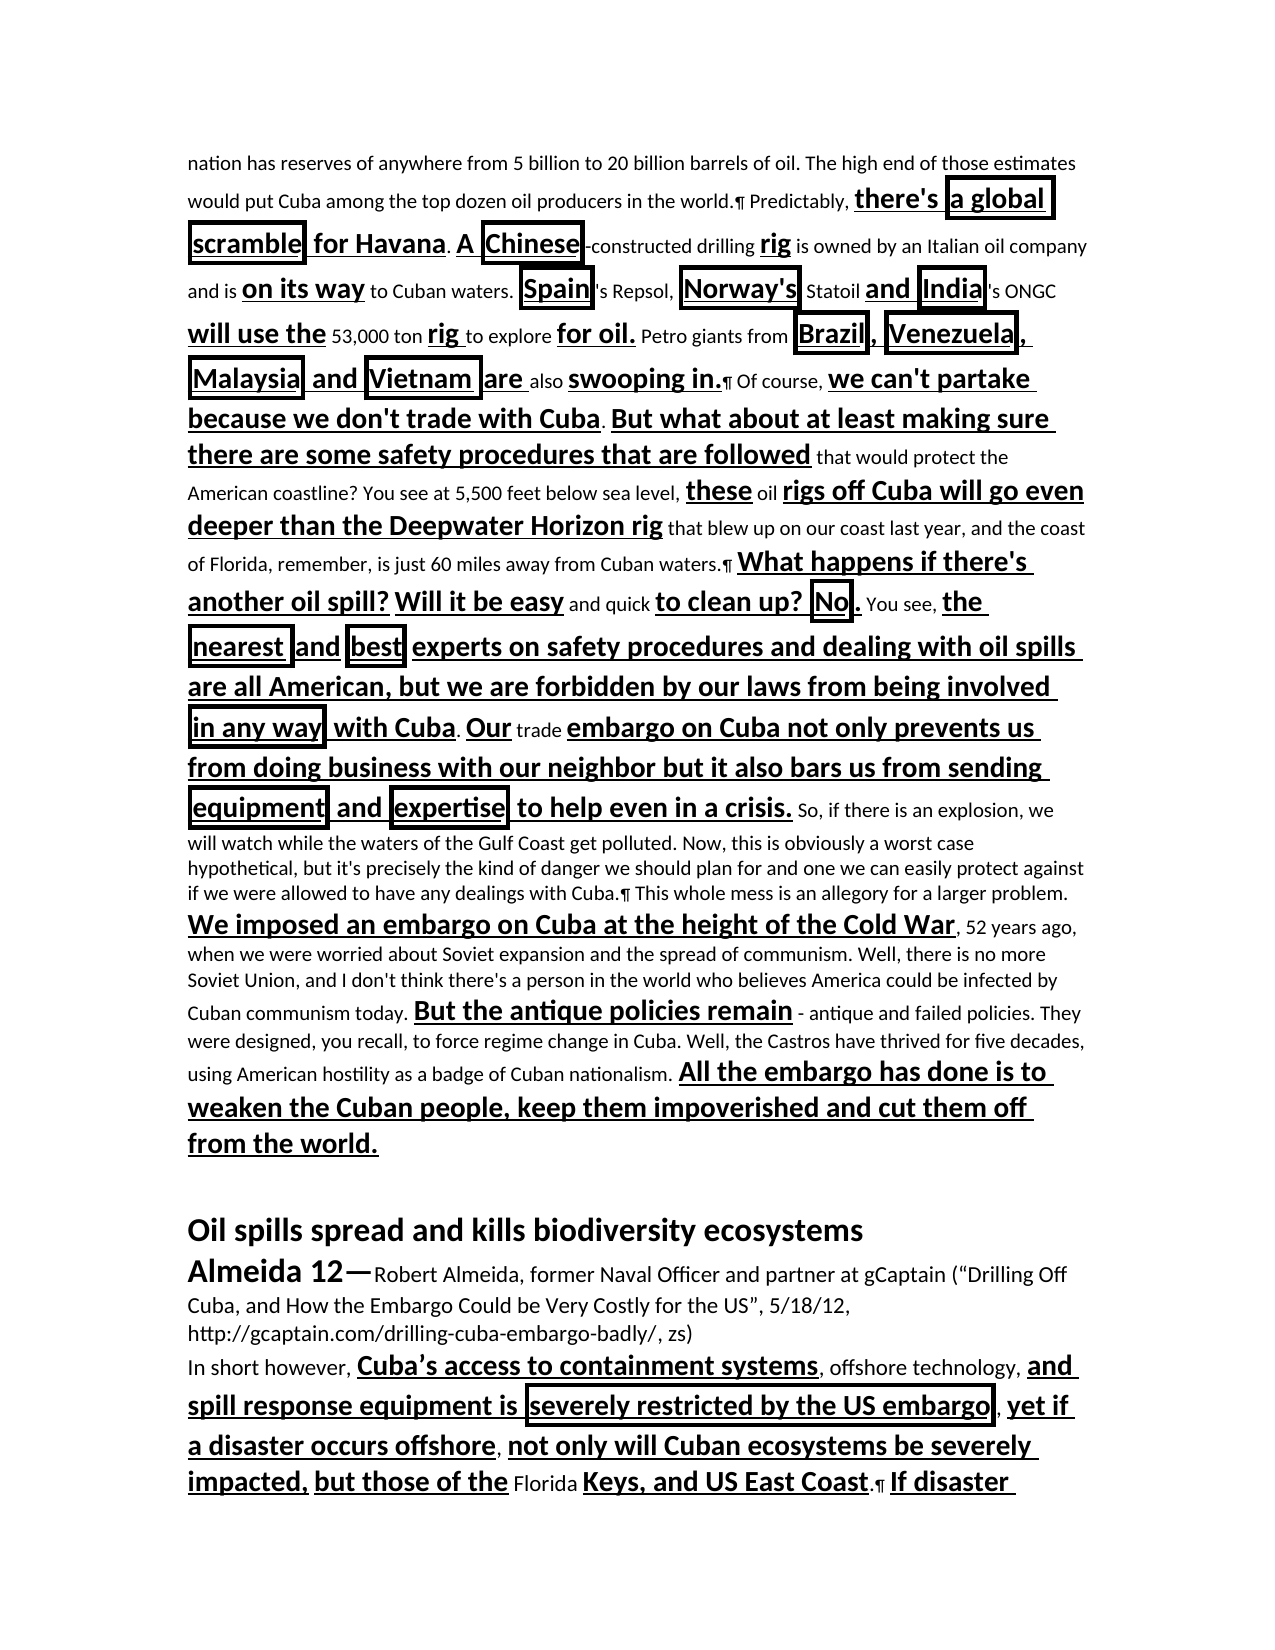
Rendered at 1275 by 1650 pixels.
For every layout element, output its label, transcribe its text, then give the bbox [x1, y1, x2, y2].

text Almeida 12—Robert Almeida, former Naval Officer and partner at gCaptain (“Drilling Off Cuba, and How the Embargo Could be Very Costly for the US”, 5/18/12, http://gcaptain.com/drilling-cuba-embargo-badly/, zs) [187, 1250, 1087, 1347]
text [187, 150, 1087, 1160]
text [187, 1347, 1087, 1499]
subtitle Oil spills spread and kills biodiversity ecosystems [187, 1209, 1087, 1250]
